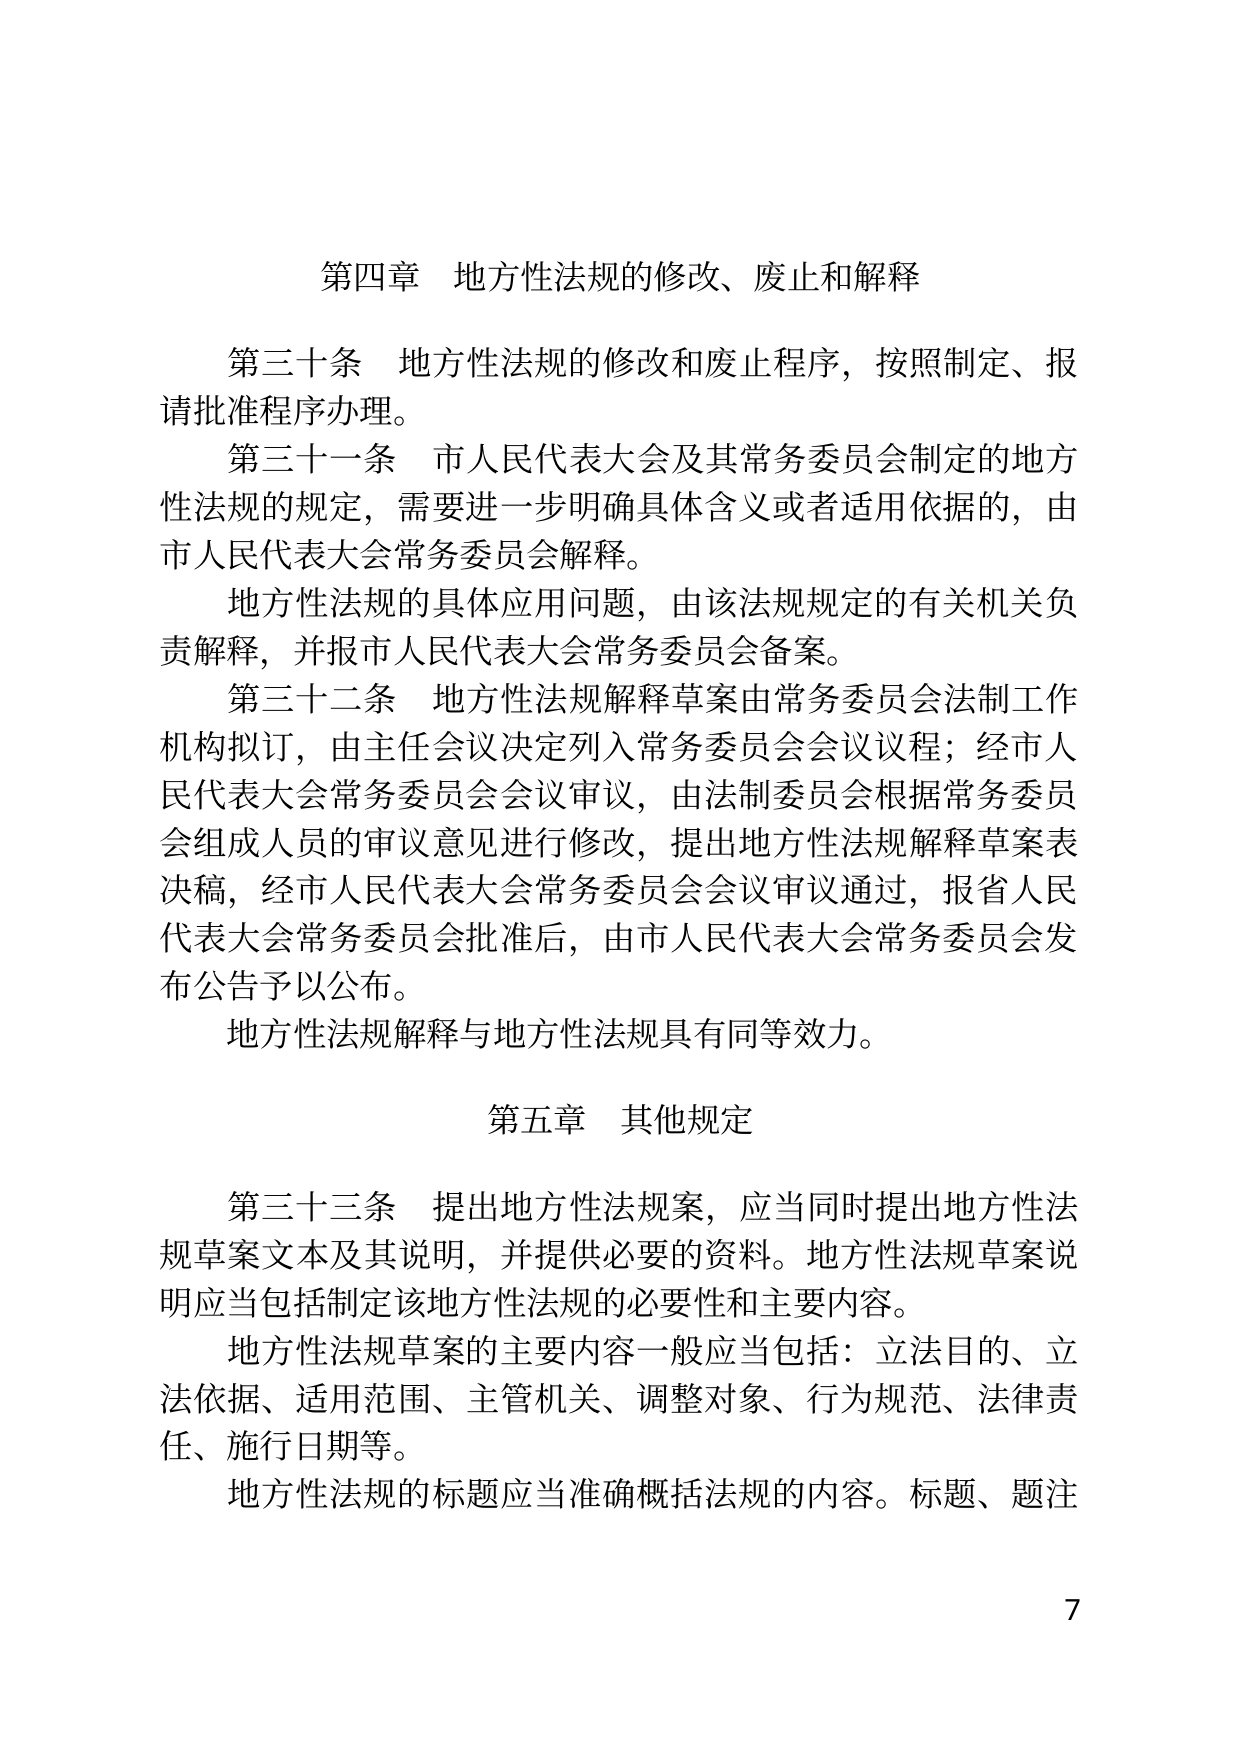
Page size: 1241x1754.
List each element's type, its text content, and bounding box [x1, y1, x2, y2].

text 地方性法规草案的主要内容一般应当包括：立法目的、立法依据、适用范围、主管机关、调整对象、行为规范、法律责任、施行日期等。 [159, 1325, 1081, 1468]
text 第三十三条 提出地方性法规案，应当同时提出地方性法规草案文本及其说明，并提供必要的资料。地方性法规草案说明应当包括制定该地方性法规的必要性和主要内容。 [159, 1181, 1081, 1325]
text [159, 1468, 1081, 1516]
text 第三十条 地方性法规的修改和废止程序，按照制定、报请批准程序办理。 [159, 337, 1081, 433]
text 地方性法规的具体应用问题，由该法规规定的有关机关负责解释，并报市人民代表大会常务委员会备案。 [159, 577, 1081, 673]
text 第三十一条 市人民代表大会及其常务委员会制定的地方性法规的规定，需要进一步明确具体含义或者适用依据的，由市人民代表大会常务委员会解释。 [159, 433, 1081, 577]
text 第五章 其他规定 [159, 1094, 1081, 1142]
text 地方性法规解释与地方性法规具有同等效力。 [159, 1008, 1081, 1056]
text 第三十二条 地方性法规解释草案由常务委员会法制工作机构拟订，由主任会议决定列入常务委员会会议议程；经市人民代表大会常务委员会会议审议，由法制委员会根据常务委员会组成人员的审议意见进行修改，提出地方性法规解释草案表决稿，经市人民代表大会常务委员会会议审议通过，报省人民代表大会常务委员会批准后，由市人民代表大会常务委员会发布公告予以公布。 [159, 673, 1081, 1008]
text 第四章 地方性法规的修改、废止和解释 [159, 251, 1081, 299]
